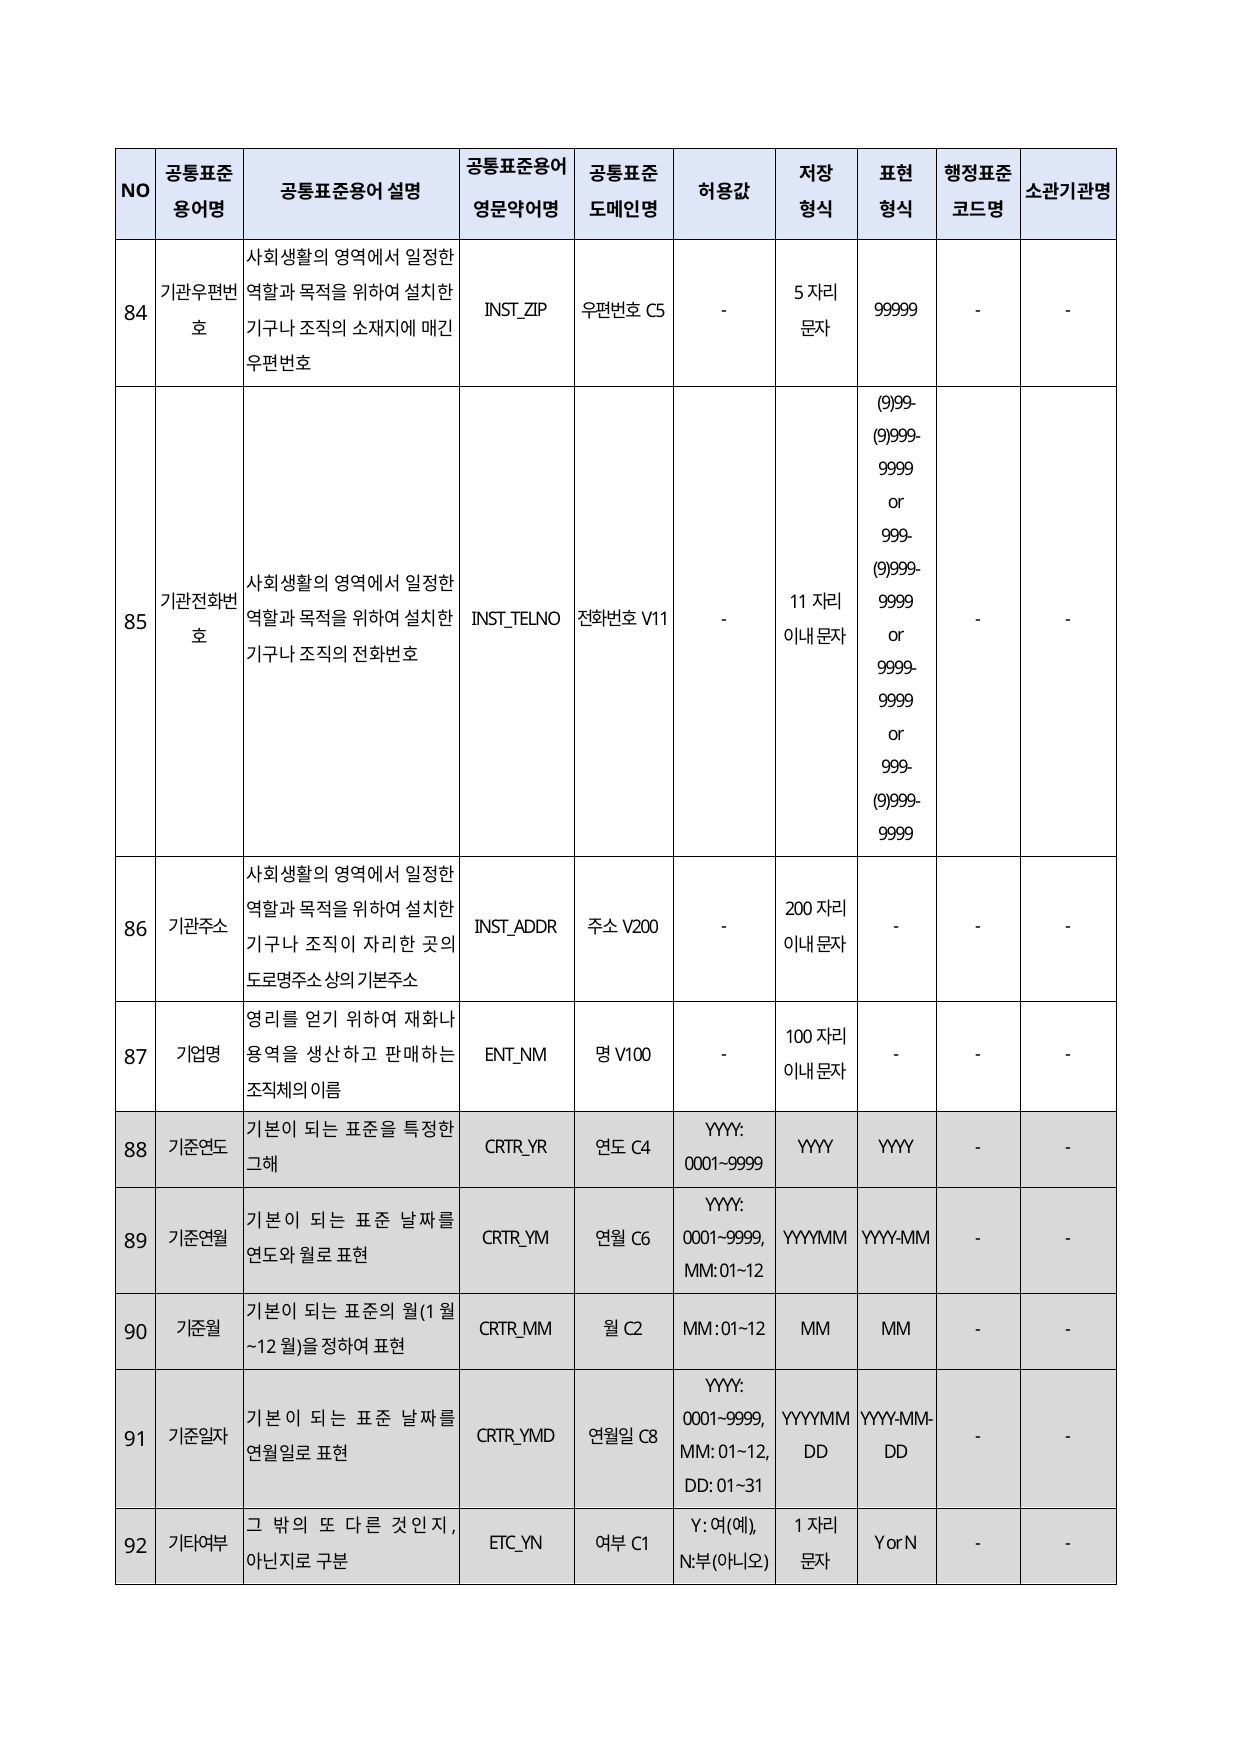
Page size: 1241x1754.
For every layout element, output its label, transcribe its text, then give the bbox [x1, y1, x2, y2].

table_cell - [1021, 1294, 1116, 1369]
table_cell 기본이 되는 표준 날짜를 연월일로 표현 [244, 1370, 459, 1507]
table_cell 11자리 이내 문자 [776, 387, 857, 856]
table_cell CRTR_YMD [460, 1370, 574, 1507]
table_cell - [1021, 1509, 1116, 1583]
table_cell 그 밖의 또 다른 것인지, 아닌지로 구분 [244, 1509, 459, 1583]
table_cell YYYYMMDD [776, 1370, 857, 1507]
table_cell 기업명 [156, 1002, 243, 1111]
table_header 허용값 [674, 149, 775, 239]
table_cell YYYY-MM-DD [858, 1370, 936, 1507]
table_cell - [937, 1509, 1020, 1583]
table_cell 연월일C8 [575, 1370, 673, 1507]
table_cell 기본이 되는 표준 날짜를 연도와 월로 표현 [244, 1188, 459, 1293]
table_cell 주소V200 [575, 857, 673, 1001]
table_cell MM [776, 1294, 857, 1369]
table_cell - [858, 857, 936, 1001]
table_cell 기관우편번호 [156, 240, 243, 386]
table_cell 5자리 문자 [776, 240, 857, 386]
table_cell 사회생활의 영역에서 일정한 역할과 목적을 위하여 설치한 기구나 조직의 전화번호 [244, 387, 459, 856]
table_cell 89 [116, 1188, 155, 1293]
table_cell 기본이 되는 표준의 월(1월~12월)을 정하여 표현 [244, 1294, 459, 1369]
table_cell - [937, 240, 1020, 386]
table_cell INST_ADDR [460, 857, 574, 1001]
table_cell - [937, 1112, 1020, 1187]
table_cell Y : 여(예), N:부(아니오) [674, 1509, 775, 1583]
table_cell 명V100 [575, 1002, 673, 1111]
table_header 표현 형식 [858, 149, 936, 239]
table_header 공통표준용어 설명 [244, 149, 459, 239]
table_cell 기관주소 [156, 857, 243, 1001]
table_header 저장 형식 [776, 149, 857, 239]
table_cell 월C2 [575, 1294, 673, 1369]
table_header 공통표준용어 영문약어명 [460, 149, 574, 239]
table_cell 200자리 이내 문자 [776, 857, 857, 1001]
table_cell 기준연월 [156, 1188, 243, 1293]
table_cell - [1021, 387, 1116, 856]
table_cell 사회생활의 영역에서 일정한 역할과 목적을 위하여 설치한 기구나 조직이 자리한 곳의 도로명주소 상의 기본주소 [244, 857, 459, 1001]
table_cell - [937, 857, 1020, 1001]
table_cell 기관전화번호 [156, 387, 243, 856]
table_cell YYYY: 0001~9999, MM: 01~12 [674, 1188, 775, 1293]
table_header NO [116, 149, 155, 239]
table_cell YYYYMM [776, 1188, 857, 1293]
table_cell - [1021, 857, 1116, 1001]
table_cell (9)99-(9)999-9999 or 999-(9)999-9999 or 9999-9999 or 999-(9)999-9999 [858, 387, 936, 856]
table_cell - [674, 857, 775, 1001]
table_header 공통표준 용어명 [156, 149, 243, 239]
table_header 공통표준 도메인명 [575, 149, 673, 239]
table_cell YYYY-MM [858, 1188, 936, 1293]
table_cell Y or N [858, 1509, 936, 1583]
table_cell 1자리 문자 [776, 1509, 857, 1583]
table_cell INST_TELNO [460, 387, 574, 856]
table_cell - [1021, 1112, 1116, 1187]
table_cell 기준일자 [156, 1370, 243, 1507]
table_cell - [937, 1188, 1020, 1293]
table_cell YYYY: 0001~9999 [674, 1112, 775, 1187]
table_cell 전화번호V11 [575, 387, 673, 856]
table_cell 연도C4 [575, 1112, 673, 1187]
table_header 행정표준코드명 [937, 149, 1020, 239]
table_cell ENT_NM [460, 1002, 574, 1111]
table_cell 영리를 얻기 위하여 재화나 용역을 생산하고 판매하는 조직체의 이름 [244, 1002, 459, 1111]
table_cell 86 [116, 857, 155, 1001]
table_cell - [1021, 1188, 1116, 1293]
table_cell - [937, 387, 1020, 856]
table_cell ETC_YN [460, 1509, 574, 1583]
table_cell MM [858, 1294, 936, 1369]
table_cell YYYY [776, 1112, 857, 1187]
table_cell 사회생활의 영역에서 일정한 역할과 목적을 위하여 설치한 기구나 조직의 소재지에 매긴 우편번호 [244, 240, 459, 386]
table_cell - [937, 1294, 1020, 1369]
table_cell 기준월 [156, 1294, 243, 1369]
table_cell 기본이 되는 표준을 특정한 그해 [244, 1112, 459, 1187]
table_cell - [674, 1002, 775, 1111]
table_cell 기준연도 [156, 1112, 243, 1187]
table_cell - [1021, 1002, 1116, 1111]
table_cell 100자리 이내 문자 [776, 1002, 857, 1111]
table_cell - [1021, 1370, 1116, 1507]
table_cell 85 [116, 387, 155, 856]
table_cell 연월C6 [575, 1188, 673, 1293]
table_cell 90 [116, 1294, 155, 1369]
table_cell YYYY [858, 1112, 936, 1187]
table_cell - [937, 1370, 1020, 1507]
table_cell 기타여부 [156, 1509, 243, 1583]
table_cell 91 [116, 1370, 155, 1507]
table_cell 99999 [858, 240, 936, 386]
table_cell 여부C1 [575, 1509, 673, 1583]
table_cell - [858, 1002, 936, 1111]
table_cell 92 [116, 1509, 155, 1583]
table_cell - [937, 1002, 1020, 1111]
table_cell CRTR_YR [460, 1112, 574, 1187]
table_cell CRTR_MM [460, 1294, 574, 1369]
table_header 소관기관명 [1021, 149, 1116, 239]
table_cell INST_ZIP [460, 240, 574, 386]
table_cell 88 [116, 1112, 155, 1187]
table_cell - [674, 387, 775, 856]
table_cell MM : 01~12 [674, 1294, 775, 1369]
table_cell 84 [116, 240, 155, 386]
table_cell 우편번호C5 [575, 240, 673, 386]
table_cell - [674, 240, 775, 386]
table_cell - [1021, 240, 1116, 386]
table_cell YYYY: 0001~9999, MM: 01~12, DD: 01~31 [674, 1370, 775, 1507]
table_cell CRTR_YM [460, 1188, 574, 1293]
table_cell 87 [116, 1002, 155, 1111]
